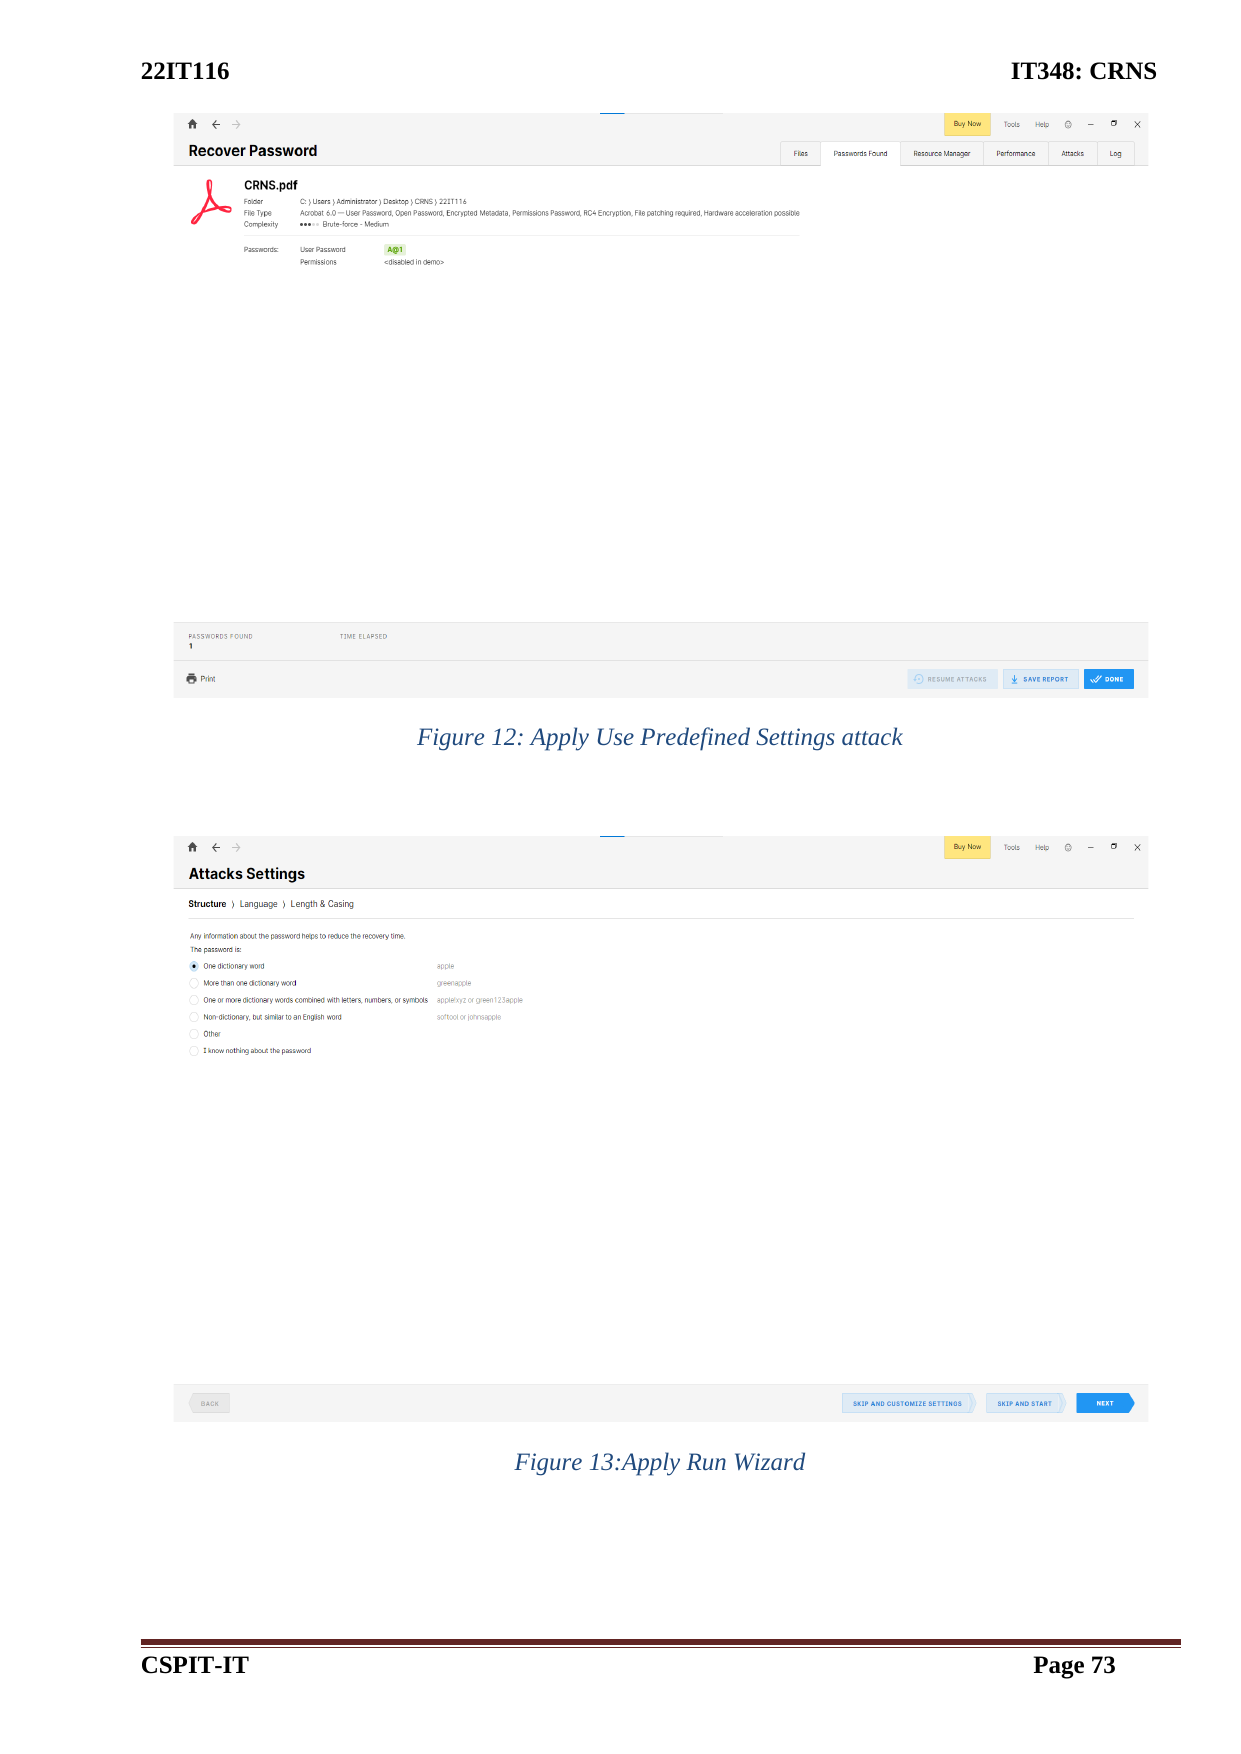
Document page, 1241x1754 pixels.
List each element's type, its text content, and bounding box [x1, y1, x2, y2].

picture [173, 113, 1149, 698]
text Figure 12: Apply Use Predefined Settings attack [141, 722, 1181, 751]
picture [173, 836, 1149, 1422]
text Figure 13:Apply Run Wizard [141, 1447, 1181, 1476]
